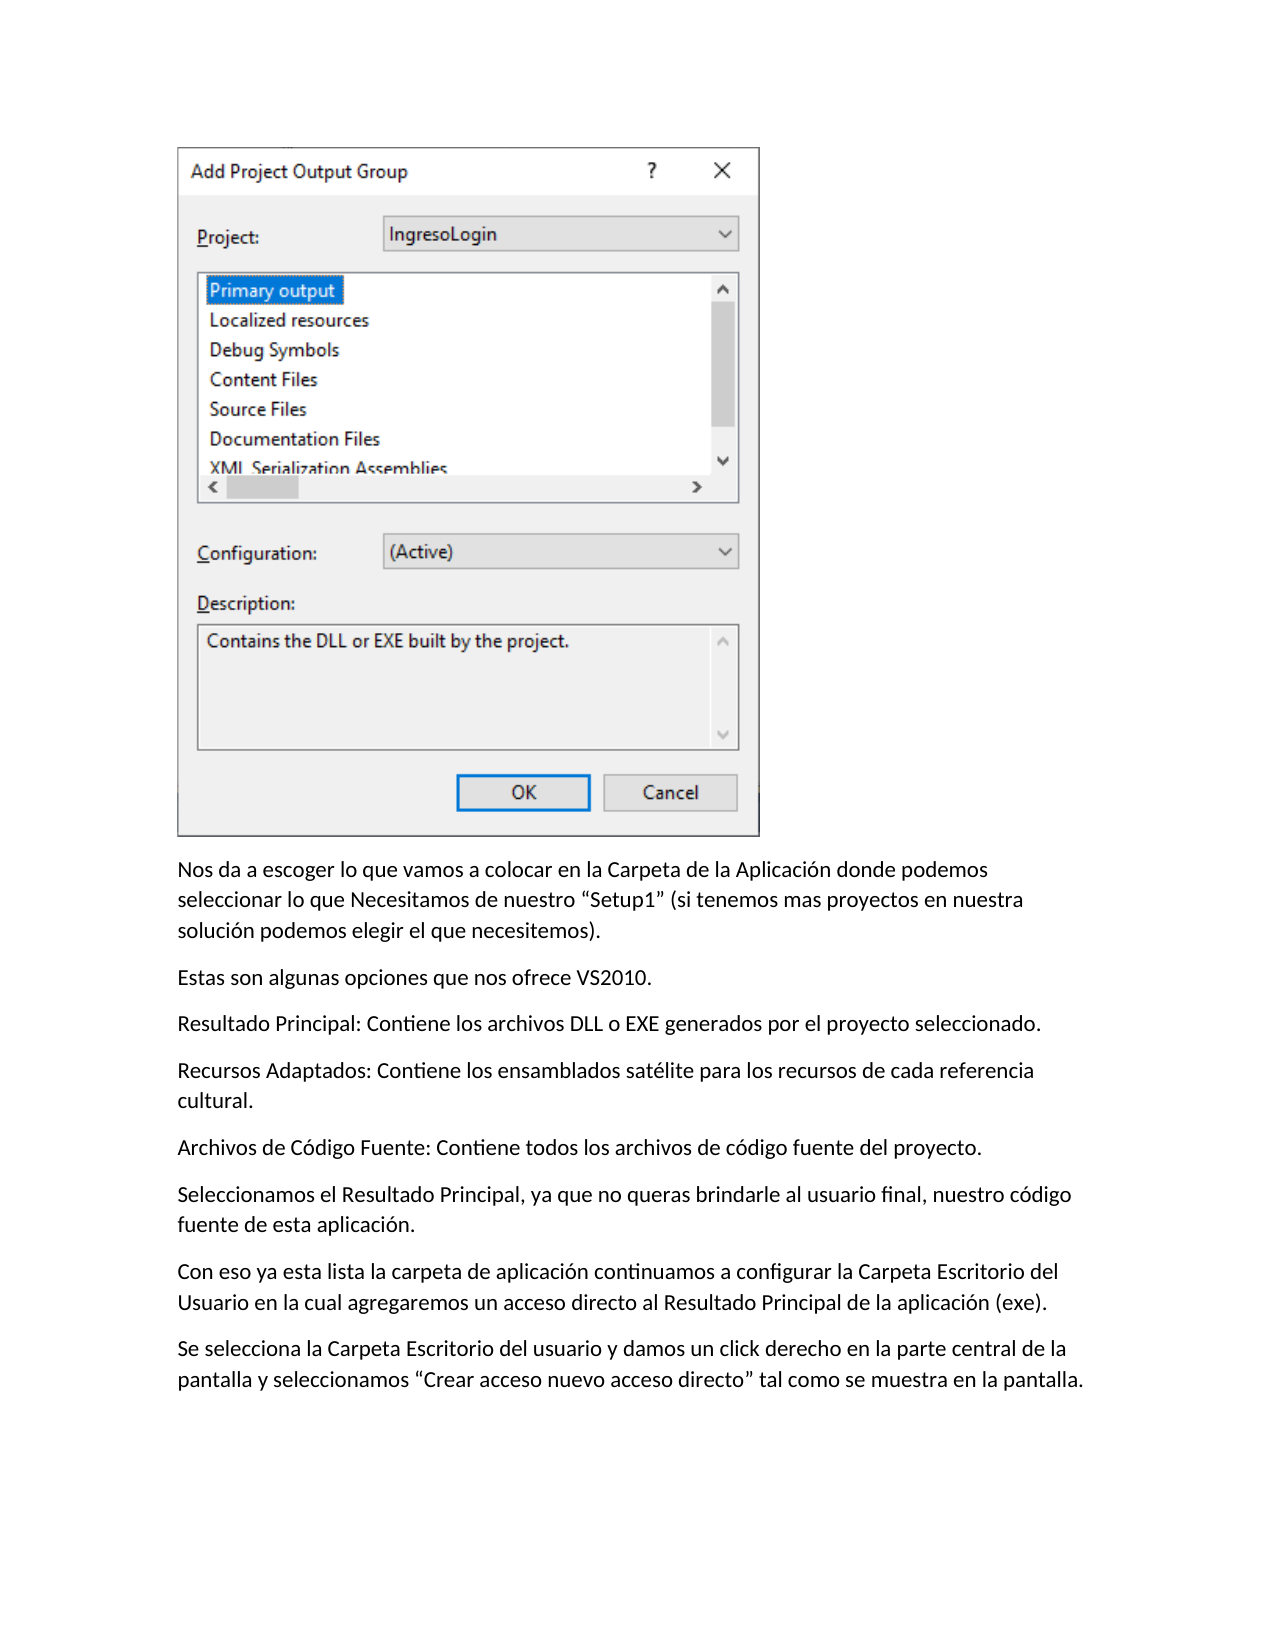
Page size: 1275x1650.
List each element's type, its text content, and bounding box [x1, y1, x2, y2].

text Nos da a escoger lo que vamos a colocar en la Carpeta de la Aplicación donde podemos seleccionar lo que Necesitamos de nuestro “Setup1” (si tenemos mas proyectos en nuestra solución podemos elegir el que necesitemos). [177, 855, 1098, 944]
picture [177, 147, 760, 837]
text Seleccionamos el Resultado Principal, ya que no queras brindarle al usuario final, nuestro código fuente de esta aplicación. [177, 1180, 1098, 1239]
text Con eso ya esta lista la carpeta de aplicación continuamos a configurar la Carpeta Escritorio del Usuario en la cual agregaremos un acceso directo al Resultado Principal de la aplicación (exe). [177, 1257, 1098, 1316]
text Resultado Principal: Contiene los archivos DLL o EXE generados por el proyecto seleccionado. [177, 1009, 1098, 1038]
text Recursos Adaptados: Contiene los ensamblados satélite para los recursos de cada referencia cultural. [177, 1056, 1098, 1115]
text Estas son algunas opciones que nos ofrece VS2010. [177, 963, 1098, 991]
text Se selecciona la Carpeta Escritorio del usuario y damos un click derecho en la parte central de la pantalla y seleccionamos “Crear acceso nuevo acceso directo” tal como se muestra en la pantalla. [177, 1334, 1098, 1393]
text Archivos de Código Fuente: Contiene todos los archivos de código fuente del proyecto. [177, 1133, 1098, 1162]
